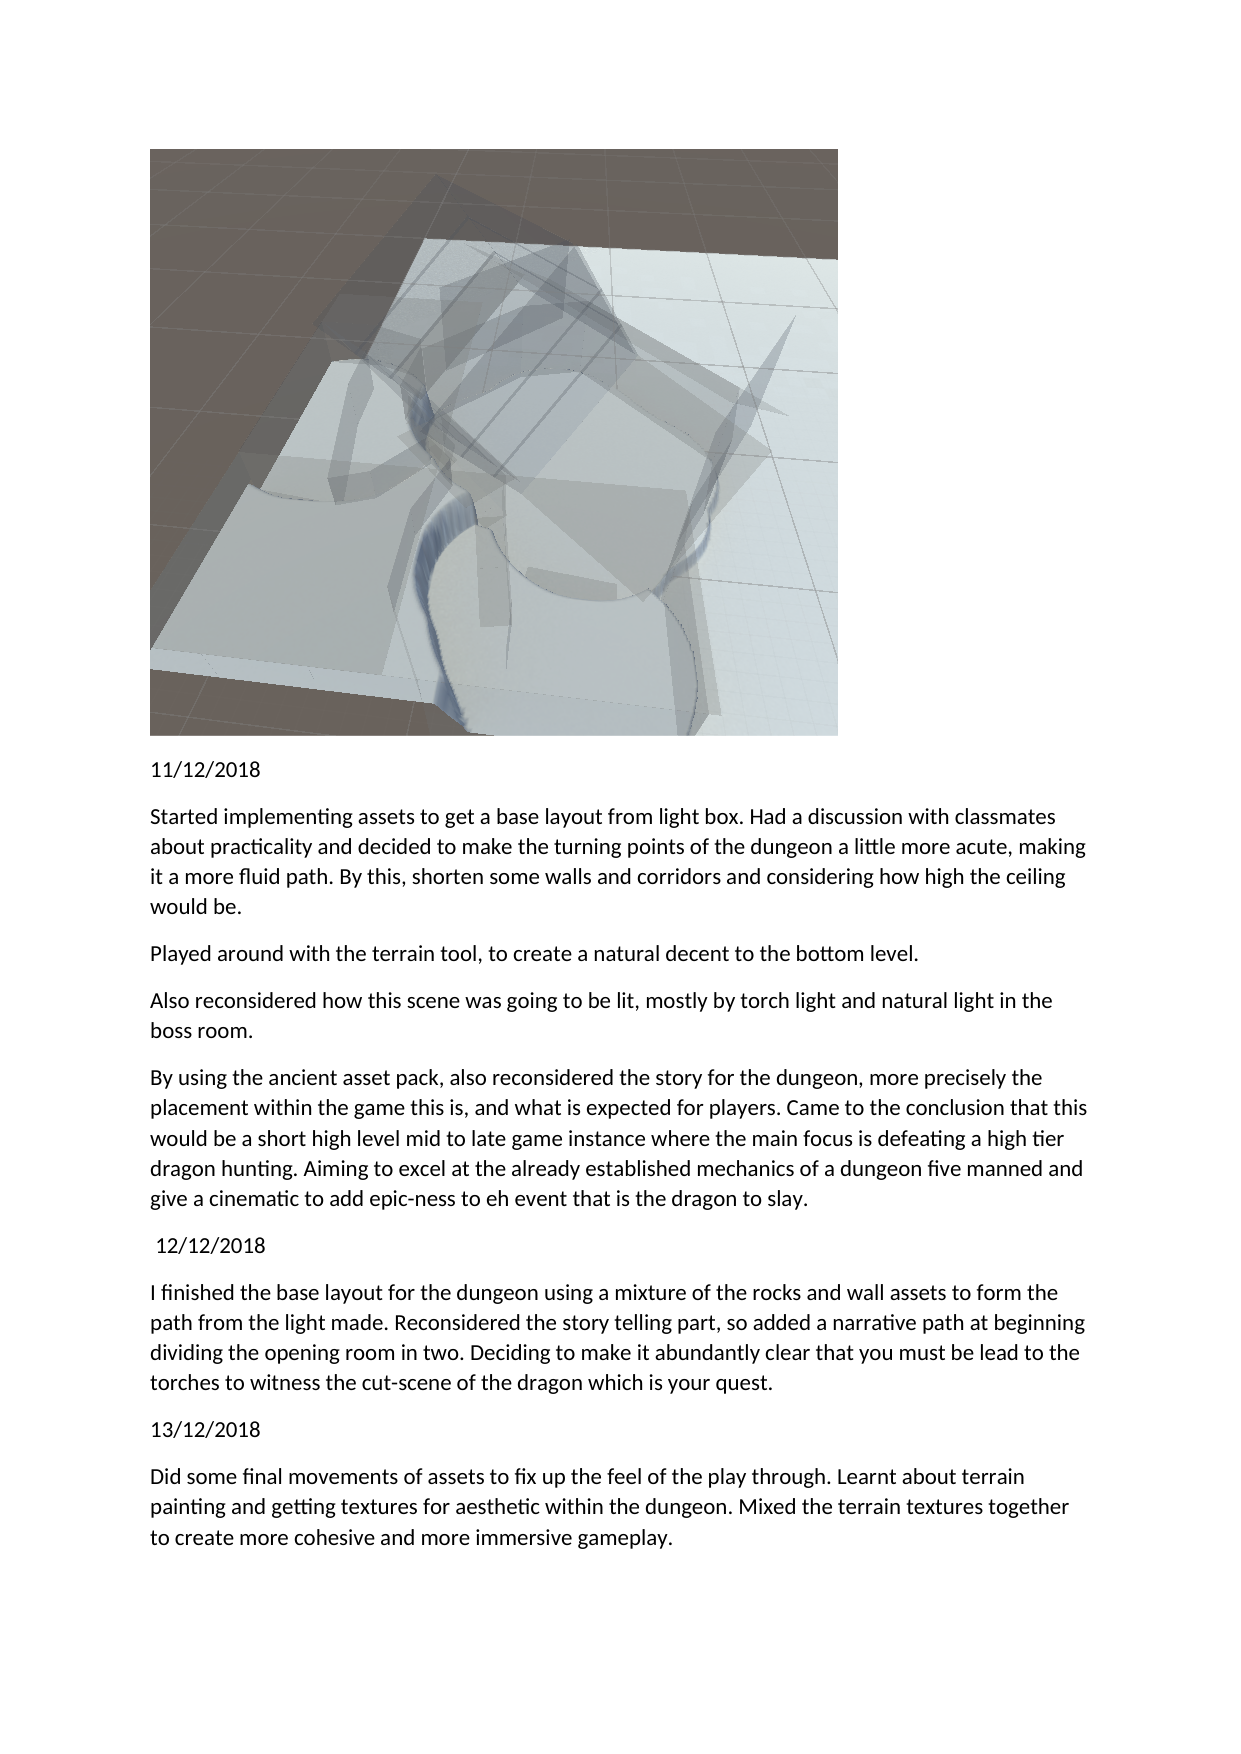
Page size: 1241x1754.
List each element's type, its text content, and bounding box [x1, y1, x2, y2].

text I finished the base layout for the dungeon using a mixture of the rocks and wall assets to form the path from the light made. Reconsidered the story telling part, so added a narrative path at beginning dividing the opening room in two. Deciding to make it abundantly clear that you must be lead to the torches to witness the cut-scene of the dragon which is your quest. [150, 1278, 1090, 1396]
text Did some final movements of assets to fix up the feel of the play through. Learnt about terrain painting and getting textures for aesthetic within the dungeon. Mixed the terrain textures together to create more cohesive and more immersive gameplay. [150, 1462, 1090, 1551]
text By using the ancient asset pack, also reconsidered the story for the dungeon, more precisely the placement within the game this is, and what is expected for players. Came to the conclusion that this would be a short high level mid to late game instance where the main focus is defeating a high tier dragon hunting. Aiming to excel at the already established mechanics of a dungeon five manned and give a cinematic to add epic-ness to eh event that is the dragon to slay. [150, 1063, 1090, 1212]
text Also reconsidered how this scene was going to be lit, mostly by torch light and natural light in the boss room. [150, 986, 1090, 1044]
text 12/12/2018 [150, 1231, 1090, 1259]
text 13/12/2018 [150, 1415, 1090, 1443]
text Started implementing assets to get a base layout from light box. Had a discussion with classmates about practicality and decided to make the turning points of the dungeon a little more acute, making it a more fluid path. By this, shorten some walls and corridors and considering how high the ceiling would be. [150, 802, 1090, 920]
text 11/12/2018 [150, 755, 1090, 783]
picture [150, 149, 838, 736]
text Played around with the terrain tool, to create a natural decent to the bottom level. [150, 939, 1090, 967]
